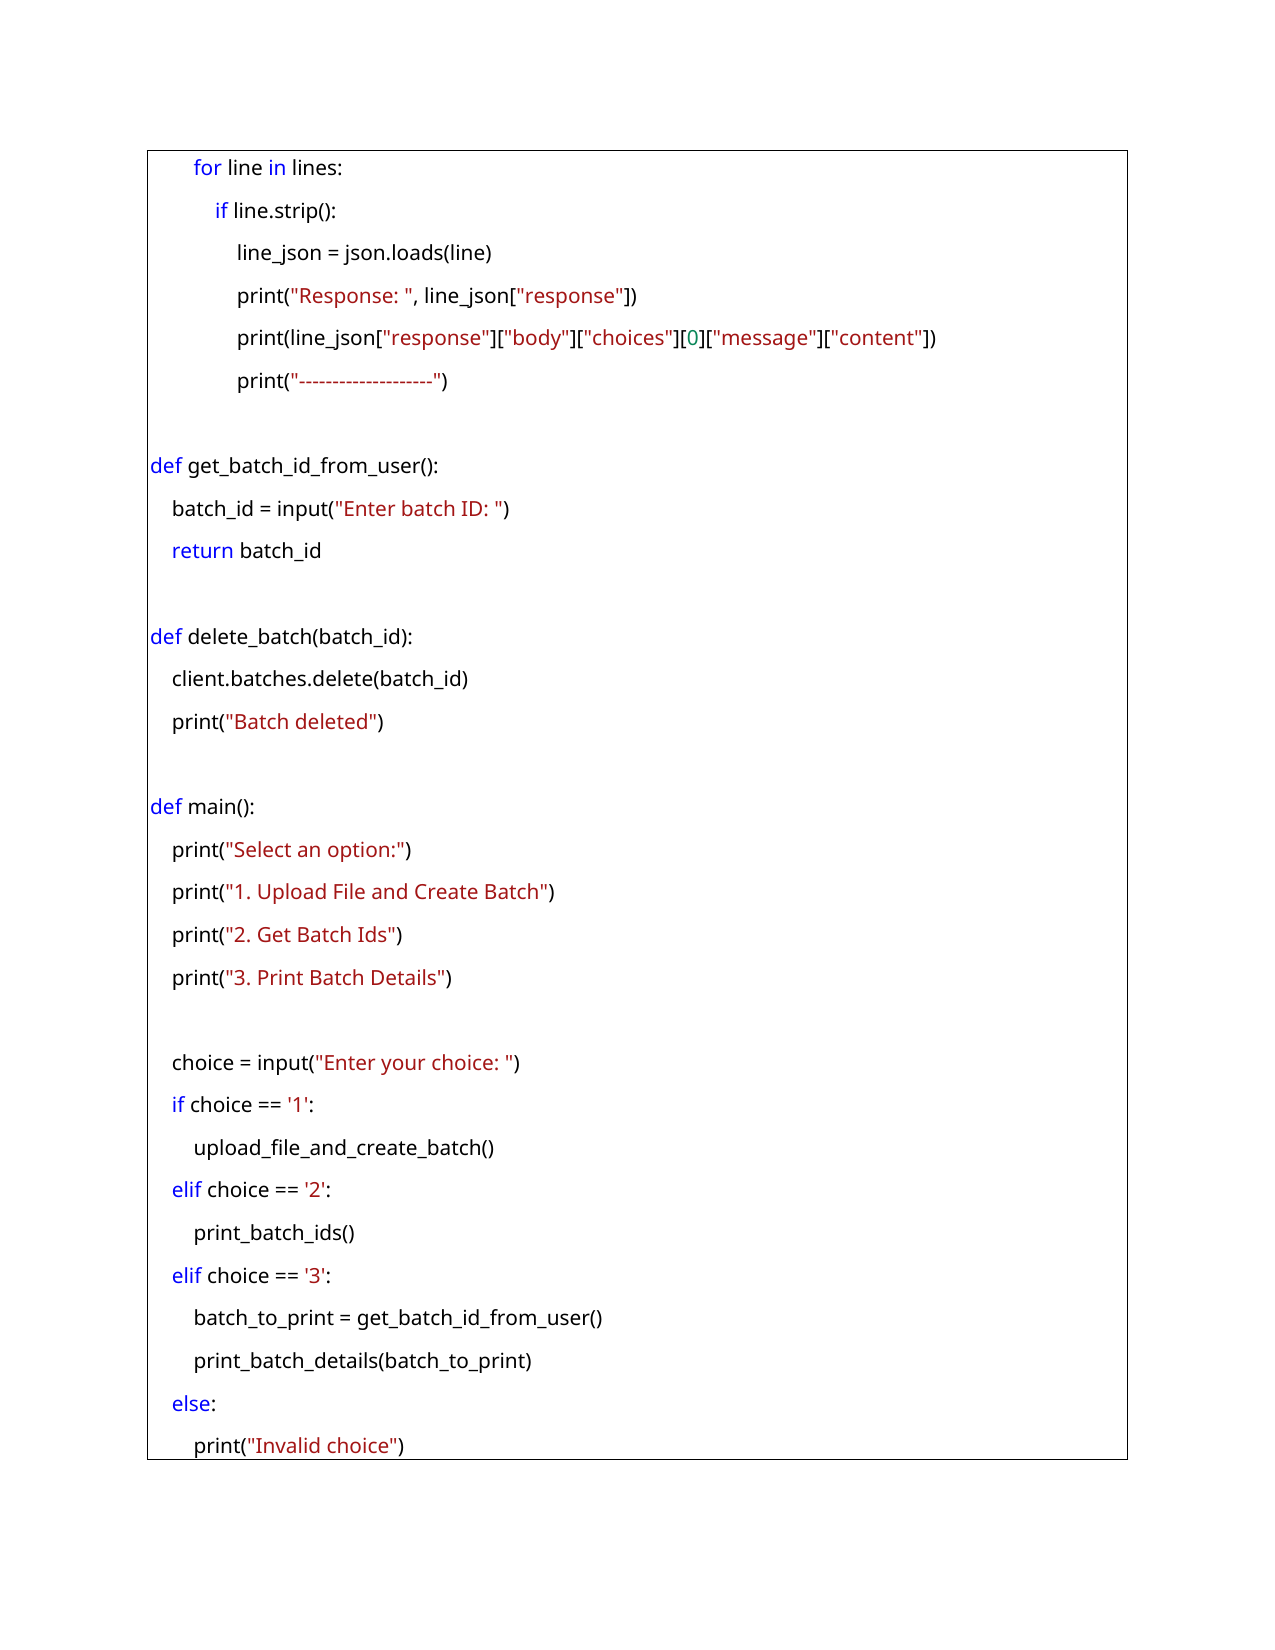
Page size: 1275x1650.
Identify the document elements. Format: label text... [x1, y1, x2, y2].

text client.batches.delete(batch_id) [148, 661, 1127, 693]
text line_json = json.loads(line) [148, 235, 1127, 267]
text def main(): [148, 789, 1127, 821]
text print(line_json["response"]["body"]["choices"][0]["message"]["content"]) [148, 320, 1127, 352]
text print("Invalid choice") [148, 1428, 1127, 1459]
text print_batch_details(batch_to_print) [148, 1343, 1127, 1374]
text print("2. Get Batch Ids") [148, 917, 1127, 948]
text if choice == '1': [148, 1087, 1127, 1119]
text upload_file_and_create_batch() [148, 1130, 1127, 1161]
text elif choice == '3': [148, 1258, 1127, 1289]
text def delete_batch(batch_id): [148, 619, 1127, 650]
text return batch_id [148, 533, 1127, 565]
text for line in lines: [148, 151, 1127, 182]
text elif choice == '2': [148, 1172, 1127, 1204]
text def get_batch_id_from_user(): [148, 448, 1127, 480]
text print("3. Print Batch Details") [148, 959, 1127, 991]
text print("1. Upload File and Create Batch") [148, 874, 1127, 906]
text batch_id = input("Enter batch ID: ") [148, 491, 1127, 522]
text if line.strip(): [148, 193, 1127, 224]
text print("Select an option:") [148, 832, 1127, 863]
text batch_to_print = get_batch_id_from_user() [148, 1300, 1127, 1332]
text else: [148, 1386, 1127, 1417]
text print("Batch deleted") [148, 704, 1127, 735]
text print("--------------------") [148, 363, 1127, 394]
text choice = input("Enter your choice: ") [148, 1045, 1127, 1076]
text print("Response: ", line_json["response"]) [148, 278, 1127, 309]
text print_batch_ids() [148, 1215, 1127, 1247]
